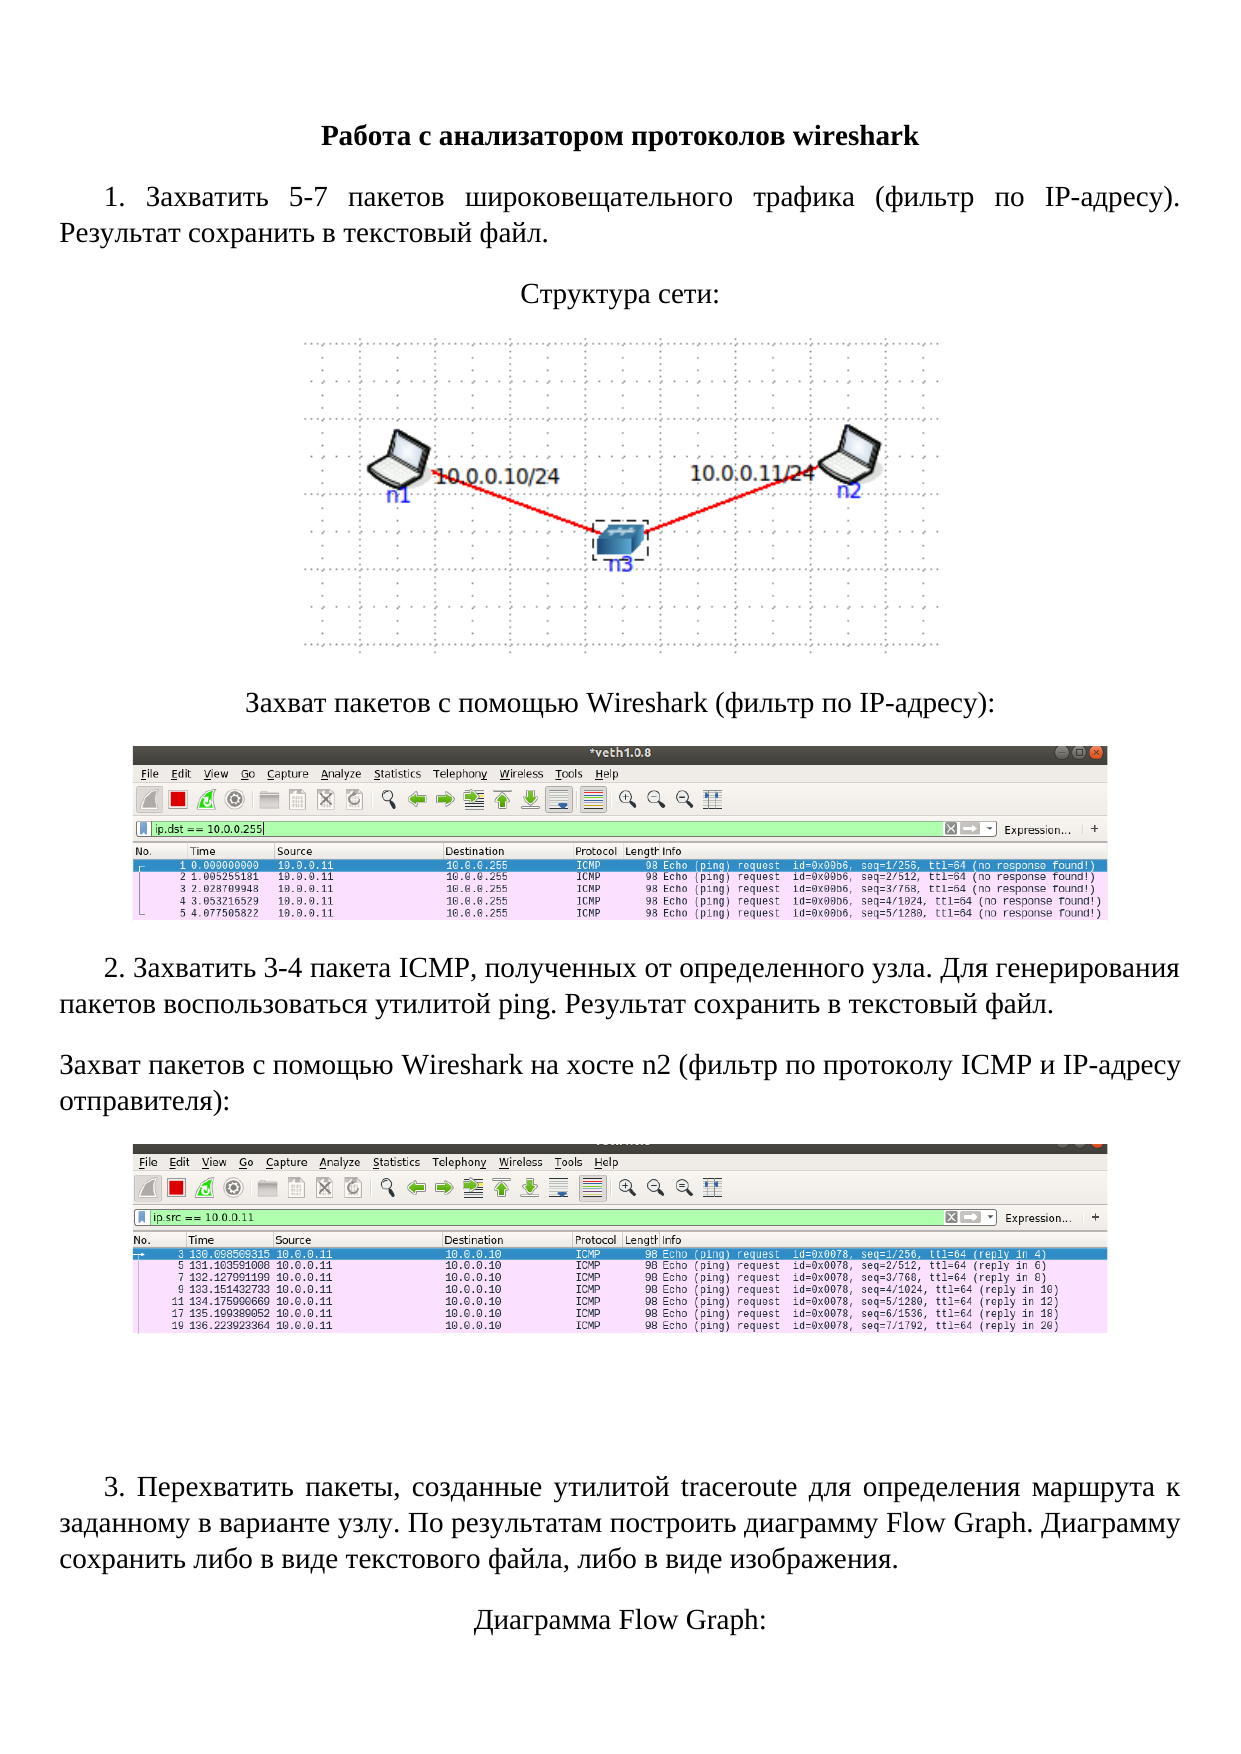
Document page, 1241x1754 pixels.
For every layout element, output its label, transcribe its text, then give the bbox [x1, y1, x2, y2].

text Структура сети: [59, 277, 1181, 310]
text 2. Захватить 3-4 пакета ICMP, полученных от определенного узла. Для генерирования пакетов воспользоваться утилитой ping. Результат сохранить в текстовый файл. [59, 950, 1181, 1019]
picture [300, 337, 940, 658]
text Диаграмма Flow Graph: [59, 1602, 1181, 1636]
picture [132, 746, 1108, 923]
picture [132, 1144, 1108, 1442]
text Захват пакетов с помощью Wireshark (фильтр по IP-адресу): [59, 685, 1181, 719]
text Работа с анализатором протоколов wireshark [59, 118, 1181, 152]
text 3. Перехватить пакеты, созданные утилитой traceroute для определения маршрута к заданному в варианте узлу. По результатам построить диаграмму Flow Graph. Диаграмму сохранить либо в виде текстового файла, либо в виде изображения. [59, 1469, 1181, 1574]
text 1. Захватить 5-7 пакетов широковещательного трафика (фильтр по IP-адресу). Результат сохранить в текстовый файл. [59, 179, 1181, 249]
text Захват пакетов с помощью Wireshark на хосте n2 (фильтр по протоколу ICMP и IP-адресу отправителя): [59, 1047, 1181, 1117]
